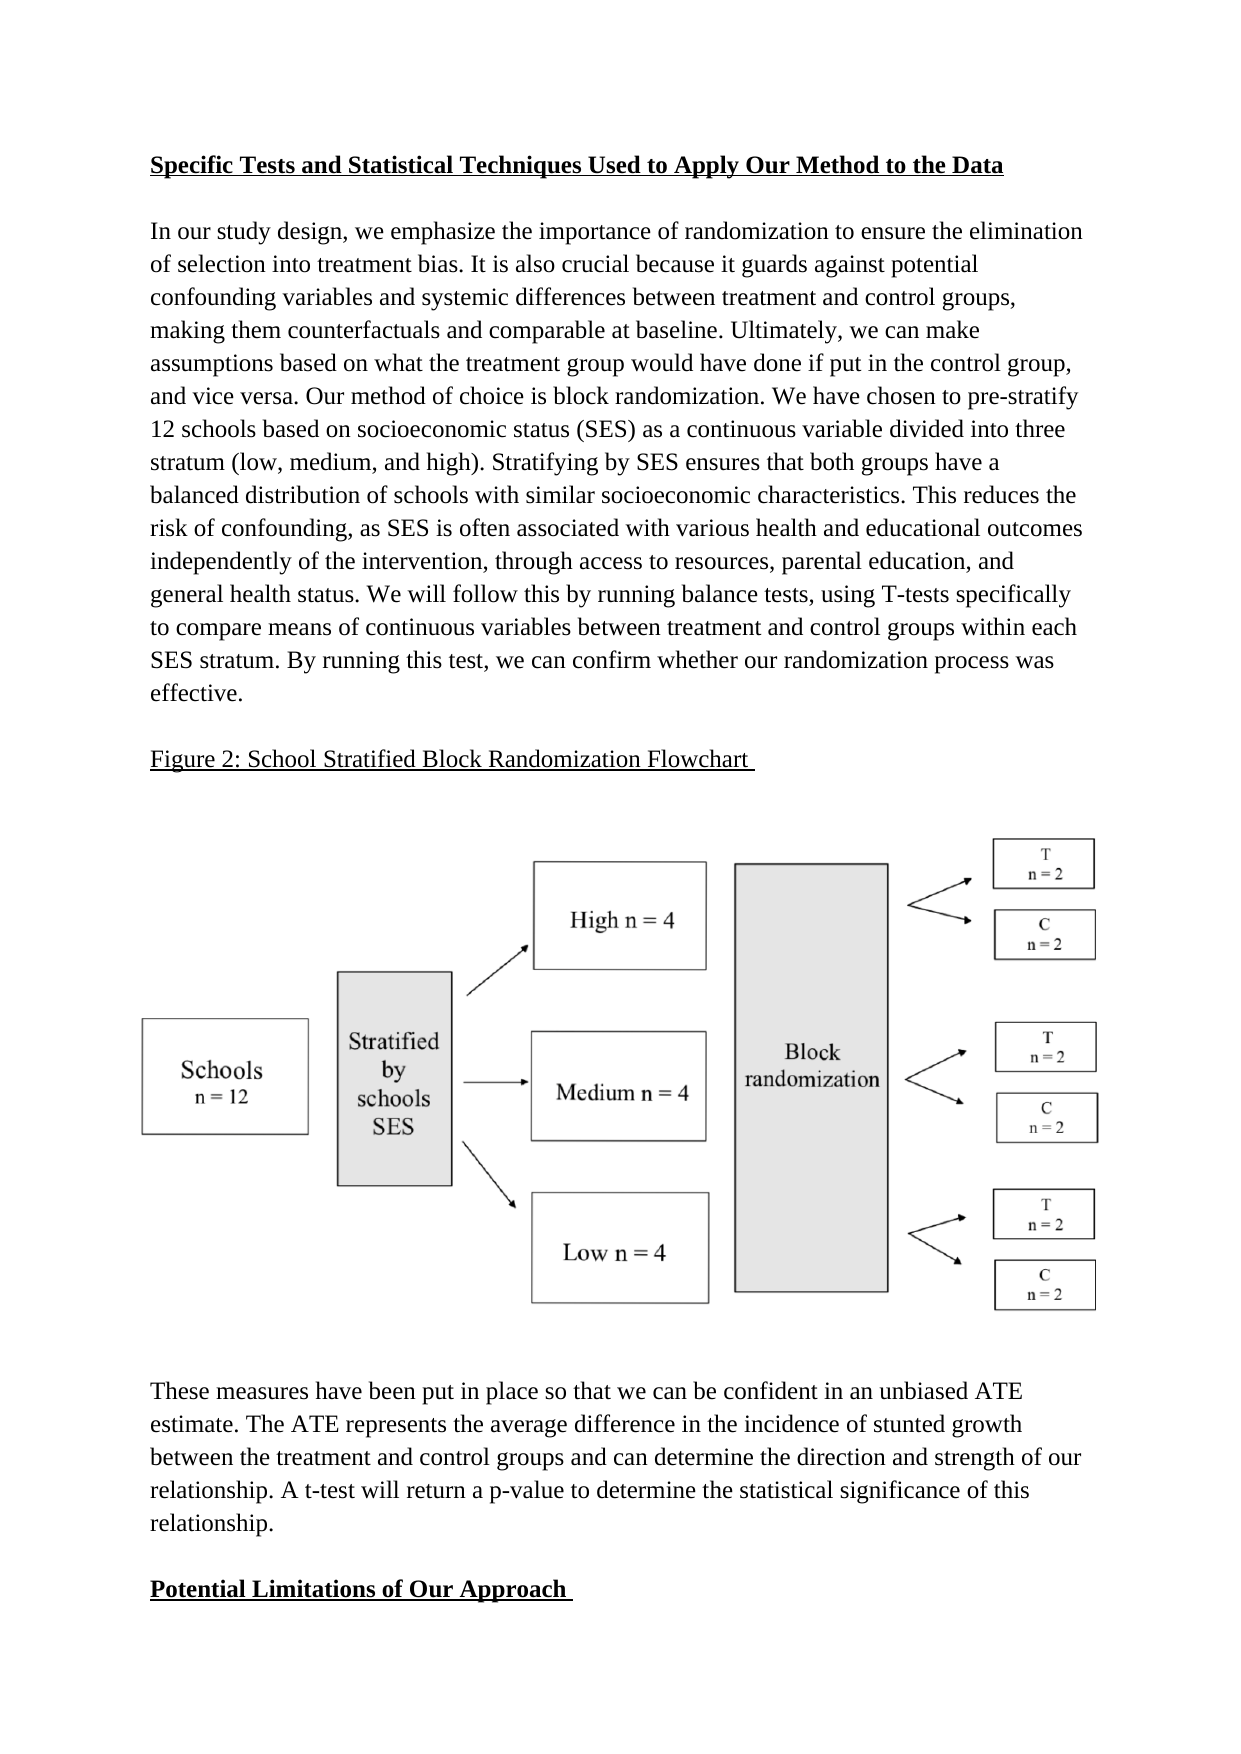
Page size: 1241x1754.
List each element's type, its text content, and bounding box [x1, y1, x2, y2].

text Specific Tests and Statistical Techniques Used to Apply Our Method to the Data [150, 150, 1090, 179]
text In our study design, we emphasize the importance of randomization to ensure the elimination of selection into treatment bias. It is also crucial because it guards against potential confounding variables and systemic differences between treatment and control groups, making them counterfactuals and comparable at baseline. Ultimately, we can make assumptions based on what the treatment group would have done if put in the control group, and vice versa. Our method of choice is block randomization. We have chosen to pre-stratify 12 schools based on socioeconomic status (SES) as a continuous variable divided into three stratum (low, medium, and high). Stratifying by SES ensures that both groups have a balanced distribution of schools with similar socioeconomic characteristics. This reduces the risk of confounding, as SES is often associated with various health and educational outcomes independently of the intervention, through access to resources, parental education, and general health status. We will follow this by running balance tests, using T-tests specifically to compare means of continuous variables between treatment and control groups within each SES stratum. By running this test, we can confirm whether our randomization process was effective. [150, 216, 1090, 707]
text Potential Limitations of Our Approach [150, 1574, 1090, 1603]
text These measures have been put in place so that we can be confident in an unbiased ATE estimate. The ATE represents the average difference in the incidence of stunted growth between the treatment and control groups and can determine the direction and strength of our relationship. A t-test will return a p-value to determine the statistical significance of this relationship. [150, 1376, 1090, 1537]
text Figure 2: School Stratified Block Randomization Flowchart [150, 744, 1090, 773]
picture [117, 824, 1120, 1324]
